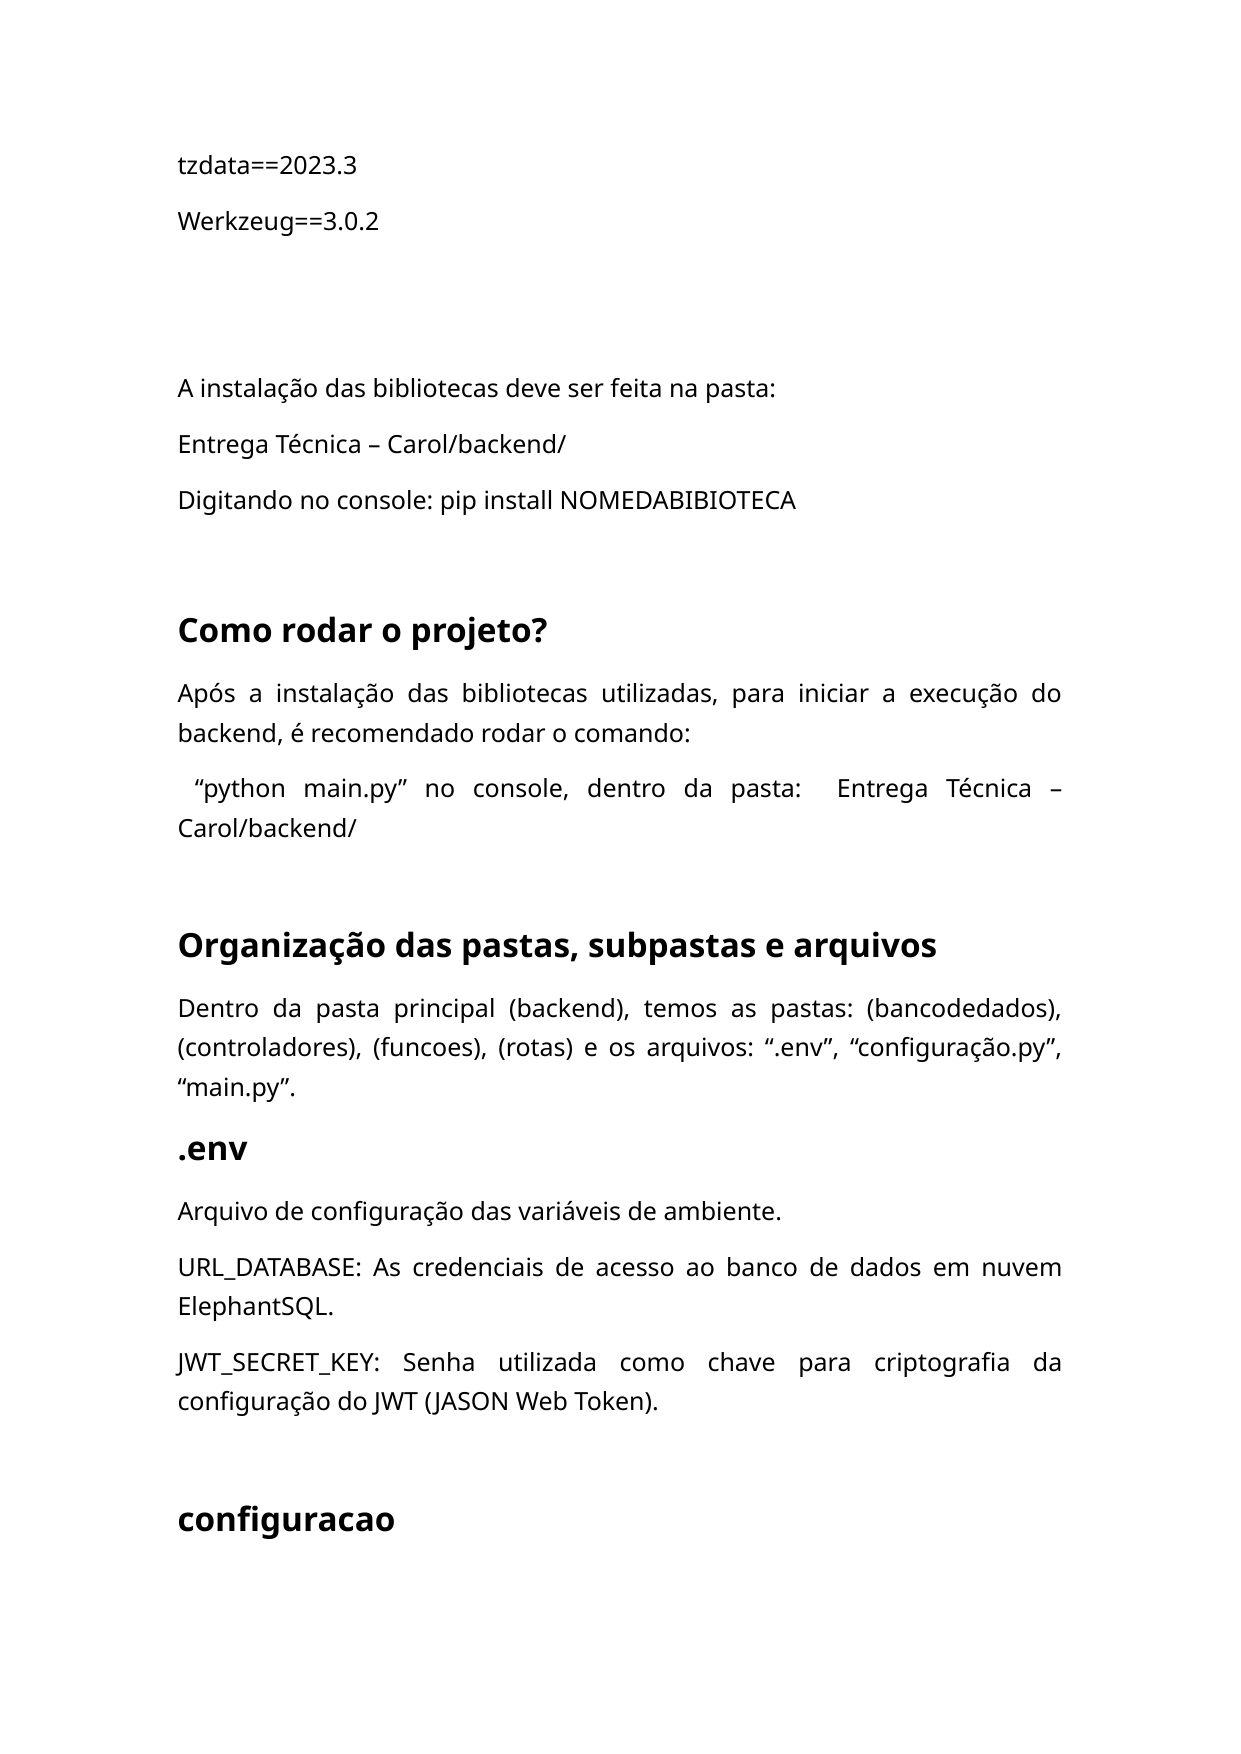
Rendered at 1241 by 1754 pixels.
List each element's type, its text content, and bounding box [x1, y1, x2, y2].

text URL_DATABASE: As credenciais de acesso ao banco de dados em nuvem ElephantSQL. [177, 1250, 1063, 1323]
text Entrega Técnica – Carol/backend/ [177, 427, 1063, 461]
text JWT_SECRET_KEY: Senha utilizada como chave para criptografia da configuração do JWT (JASON Web Token). [177, 1345, 1063, 1418]
text Dentro da pasta principal (backend), temos as pastas: (bancodedados), (controladores), (funcoes), (rotas) e os arquivos: “.env”, “configuração.py”, “main.py”. [177, 991, 1063, 1103]
text Como rodar o projeto? [177, 607, 1063, 653]
text “python main.py” no console, dentro da pasta: Entrega Técnica – Carol/backend/ [177, 771, 1063, 844]
text Organização das pastas, subpastas e arquivos [177, 922, 1063, 967]
text Werkzeug==3.0.2 [177, 203, 1063, 237]
text Digitando no console: pip install NOMEDABIBIOTECA [177, 483, 1063, 517]
text Arquivo de configuração das variáveis de ambiente. [177, 1194, 1063, 1228]
text configuracao [177, 1496, 1063, 1541]
text Após a instalação das bibliotecas utilizadas, para iniciar a execução do backend, é recomendado rodar o comando: [177, 676, 1063, 749]
text tzdata==2023.3 [177, 148, 1063, 182]
text A instalação das bibliotecas deve ser feita na pasta: [177, 371, 1063, 405]
text .env [177, 1125, 1063, 1170]
